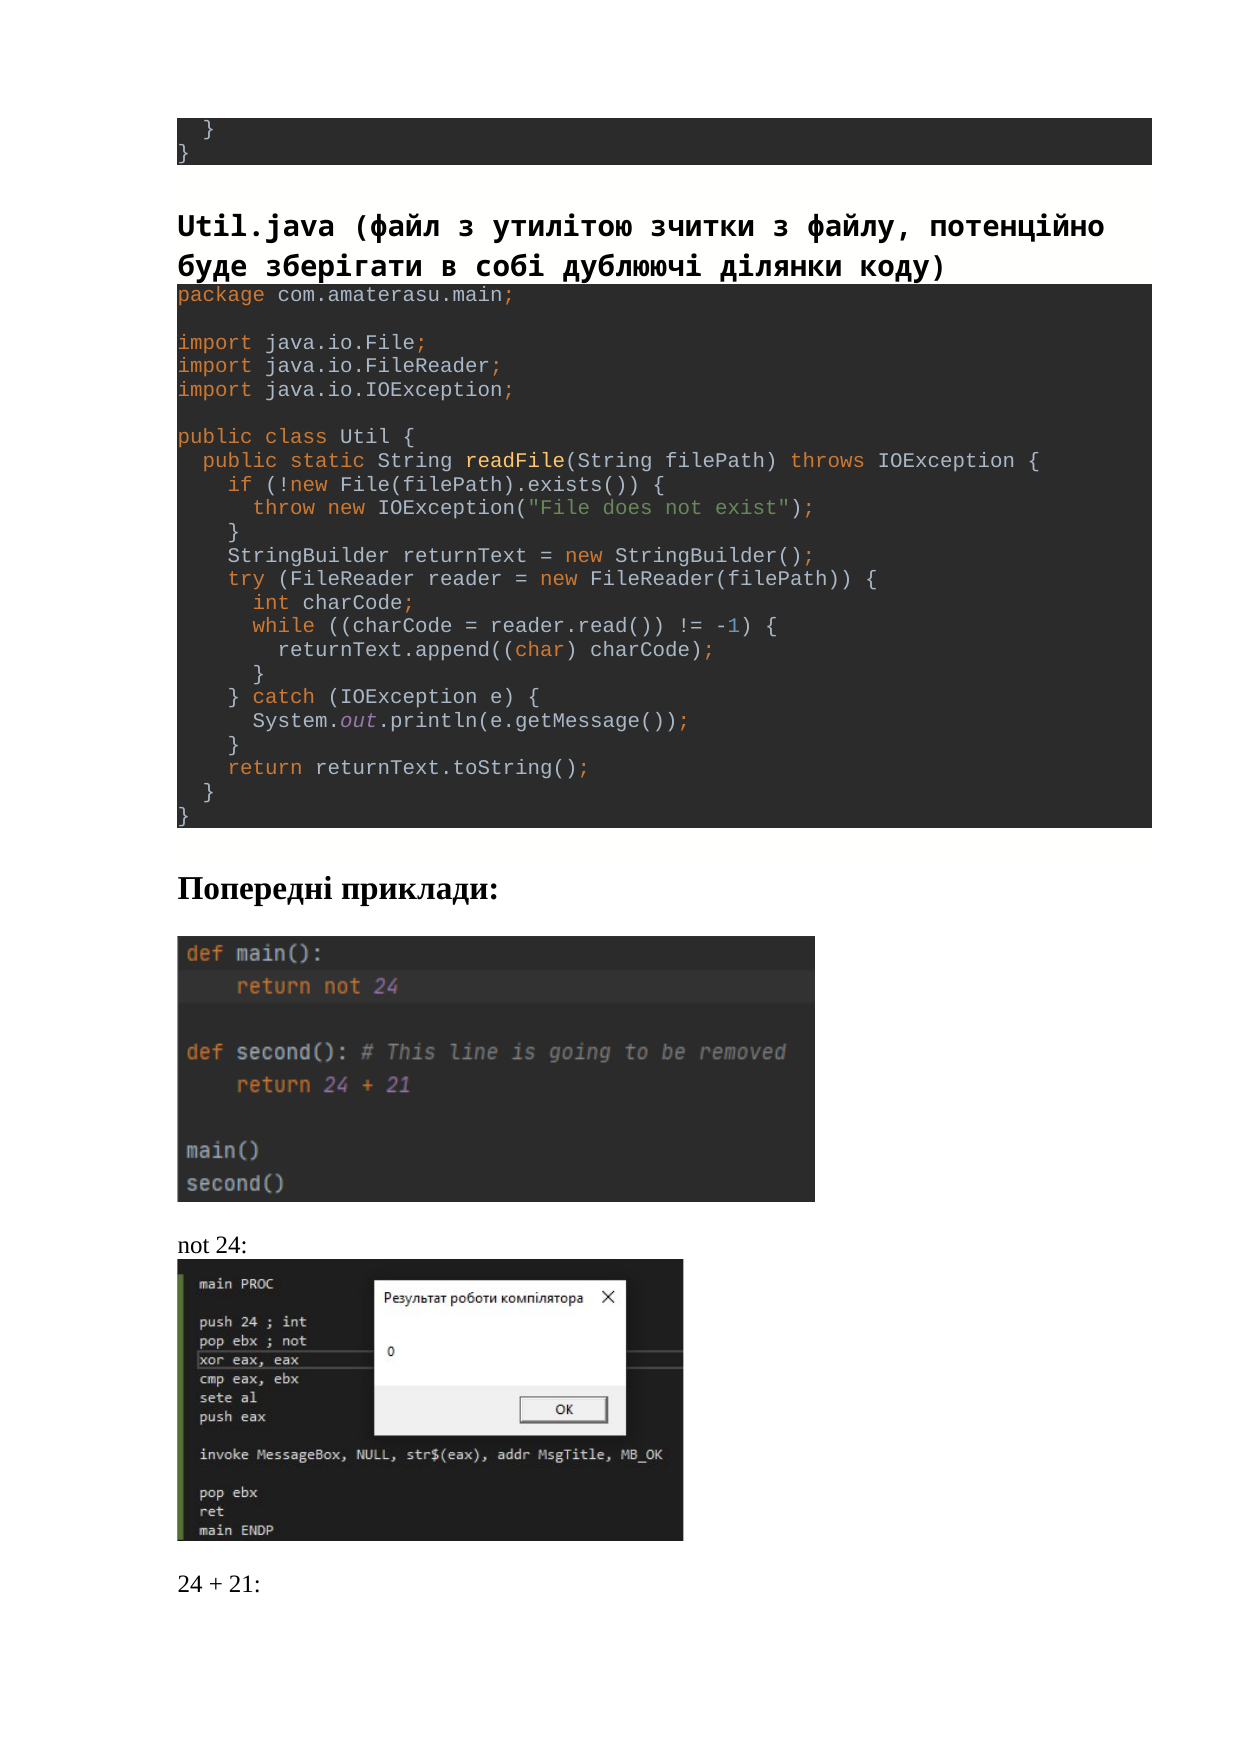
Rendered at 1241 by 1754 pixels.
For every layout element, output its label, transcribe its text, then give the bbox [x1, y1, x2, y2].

text 24 + 21: [177, 1569, 1152, 1598]
picture [177, 936, 815, 1202]
text Util.java (файл з утилітою зчитки з файлу, потенційно буде зберігати в собі дублюючі ділянки коду) [177, 205, 1152, 284]
text Попереднi приклади: [177, 868, 1152, 906]
picture [177, 1259, 684, 1541]
text package com.amaterasu.main; import java.io.File; import java.io.FileReader; import java.io.IOException; public class Util { public static String readFile(String filePath) throws IOException { if (!new File(filePath).exists()) { throw new IOException("File does not exist"); } StringBuilder returnText = new StringBuilder(); try (FileReader reader = new FileReader(filePath)) { int charCode; while ((charCode = reader.read()) != -1) { returnText.append((char) charCode); } } catch (IOException e) { System.out.println(e.getMessage()); } return returnText.toString(); } } [177, 284, 1152, 828]
text not 24: [177, 1231, 1152, 1259]
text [177, 118, 1152, 165]
